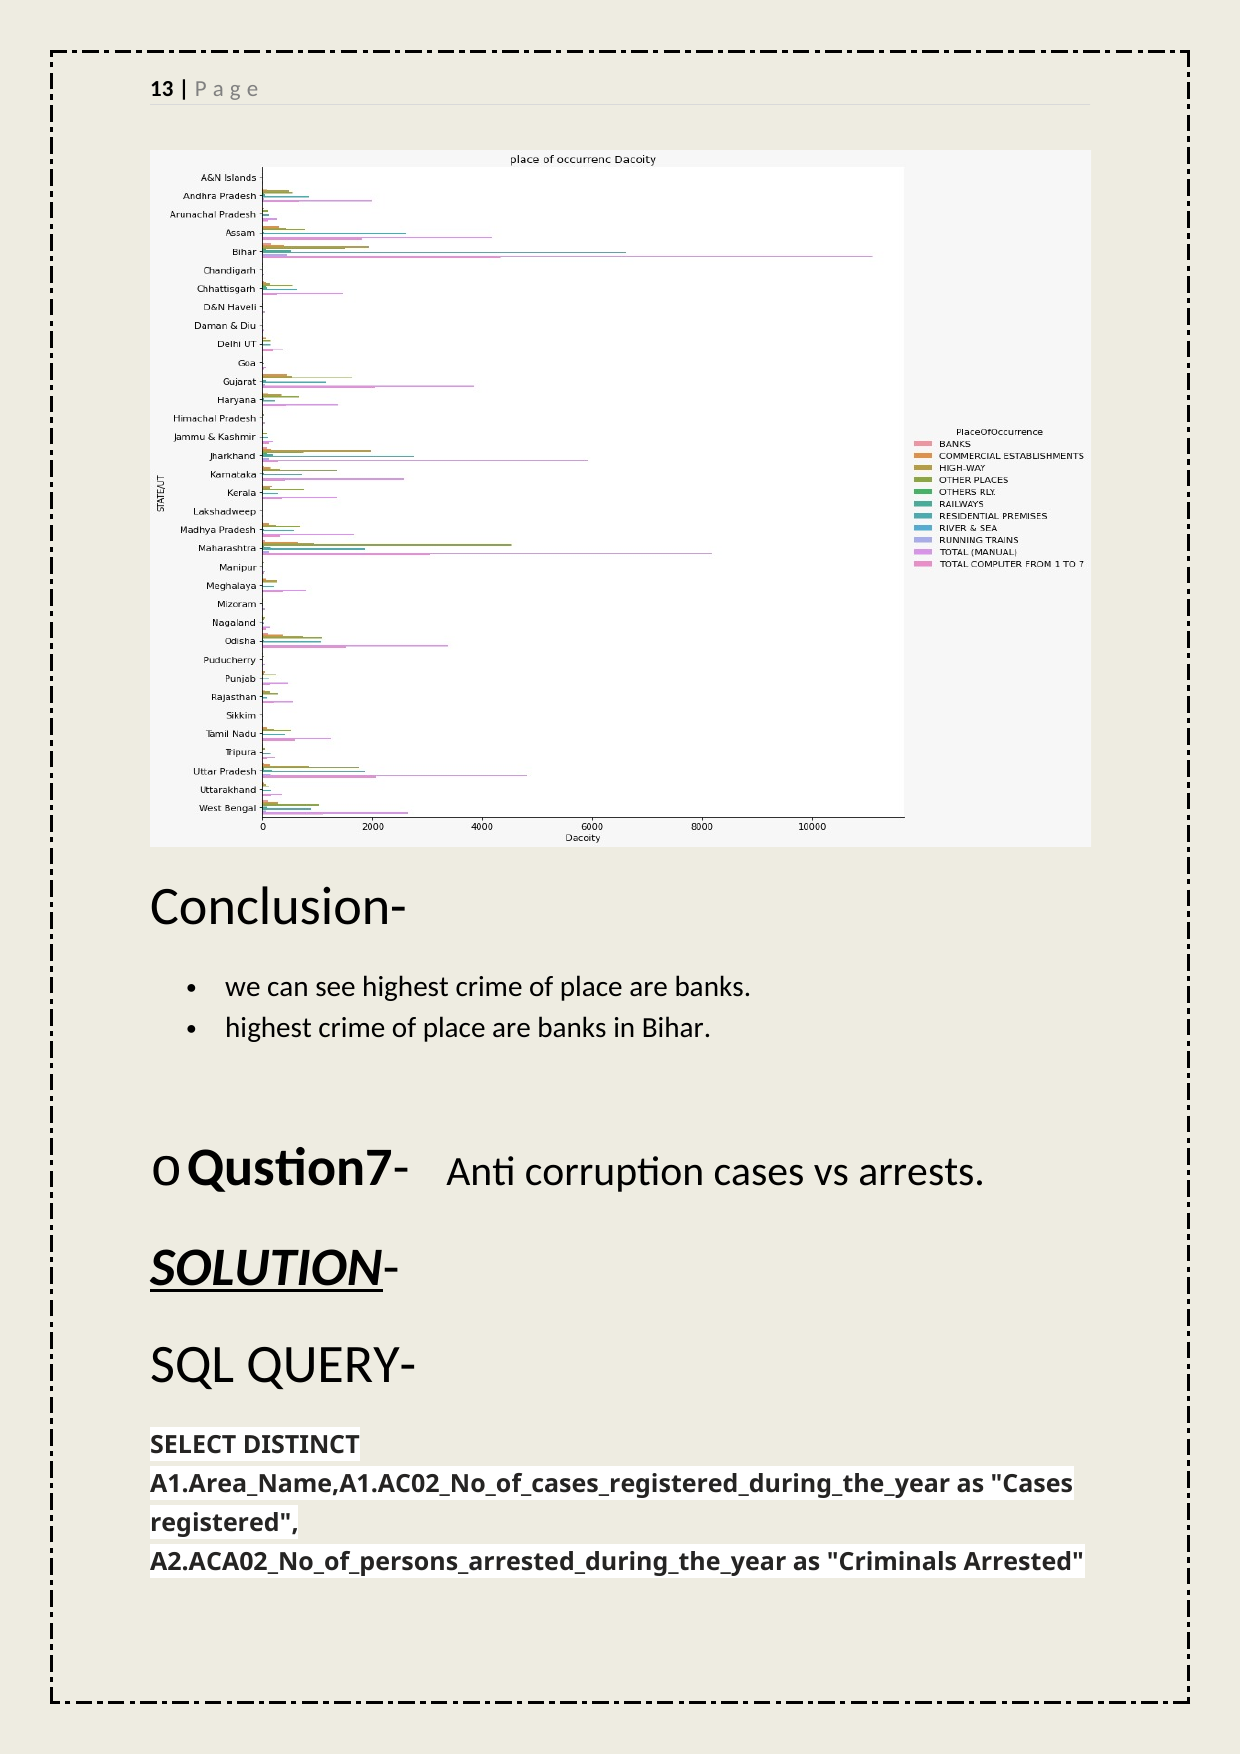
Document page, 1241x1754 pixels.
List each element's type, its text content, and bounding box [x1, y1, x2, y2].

list we can see highest crime of place are banks. [187, 968, 1090, 1004]
text Conclusion- [150, 871, 1090, 938]
text SOLUTION- [150, 1233, 1090, 1299]
picture [150, 150, 1092, 847]
text SQL QUERY- [150, 1330, 1090, 1396]
list Qustion7- Anti corruption cases vs arrests. [150, 1133, 1090, 1202]
list highest crime of place are banks in Bihar. [187, 1009, 1090, 1045]
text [150, 1427, 1090, 1578]
